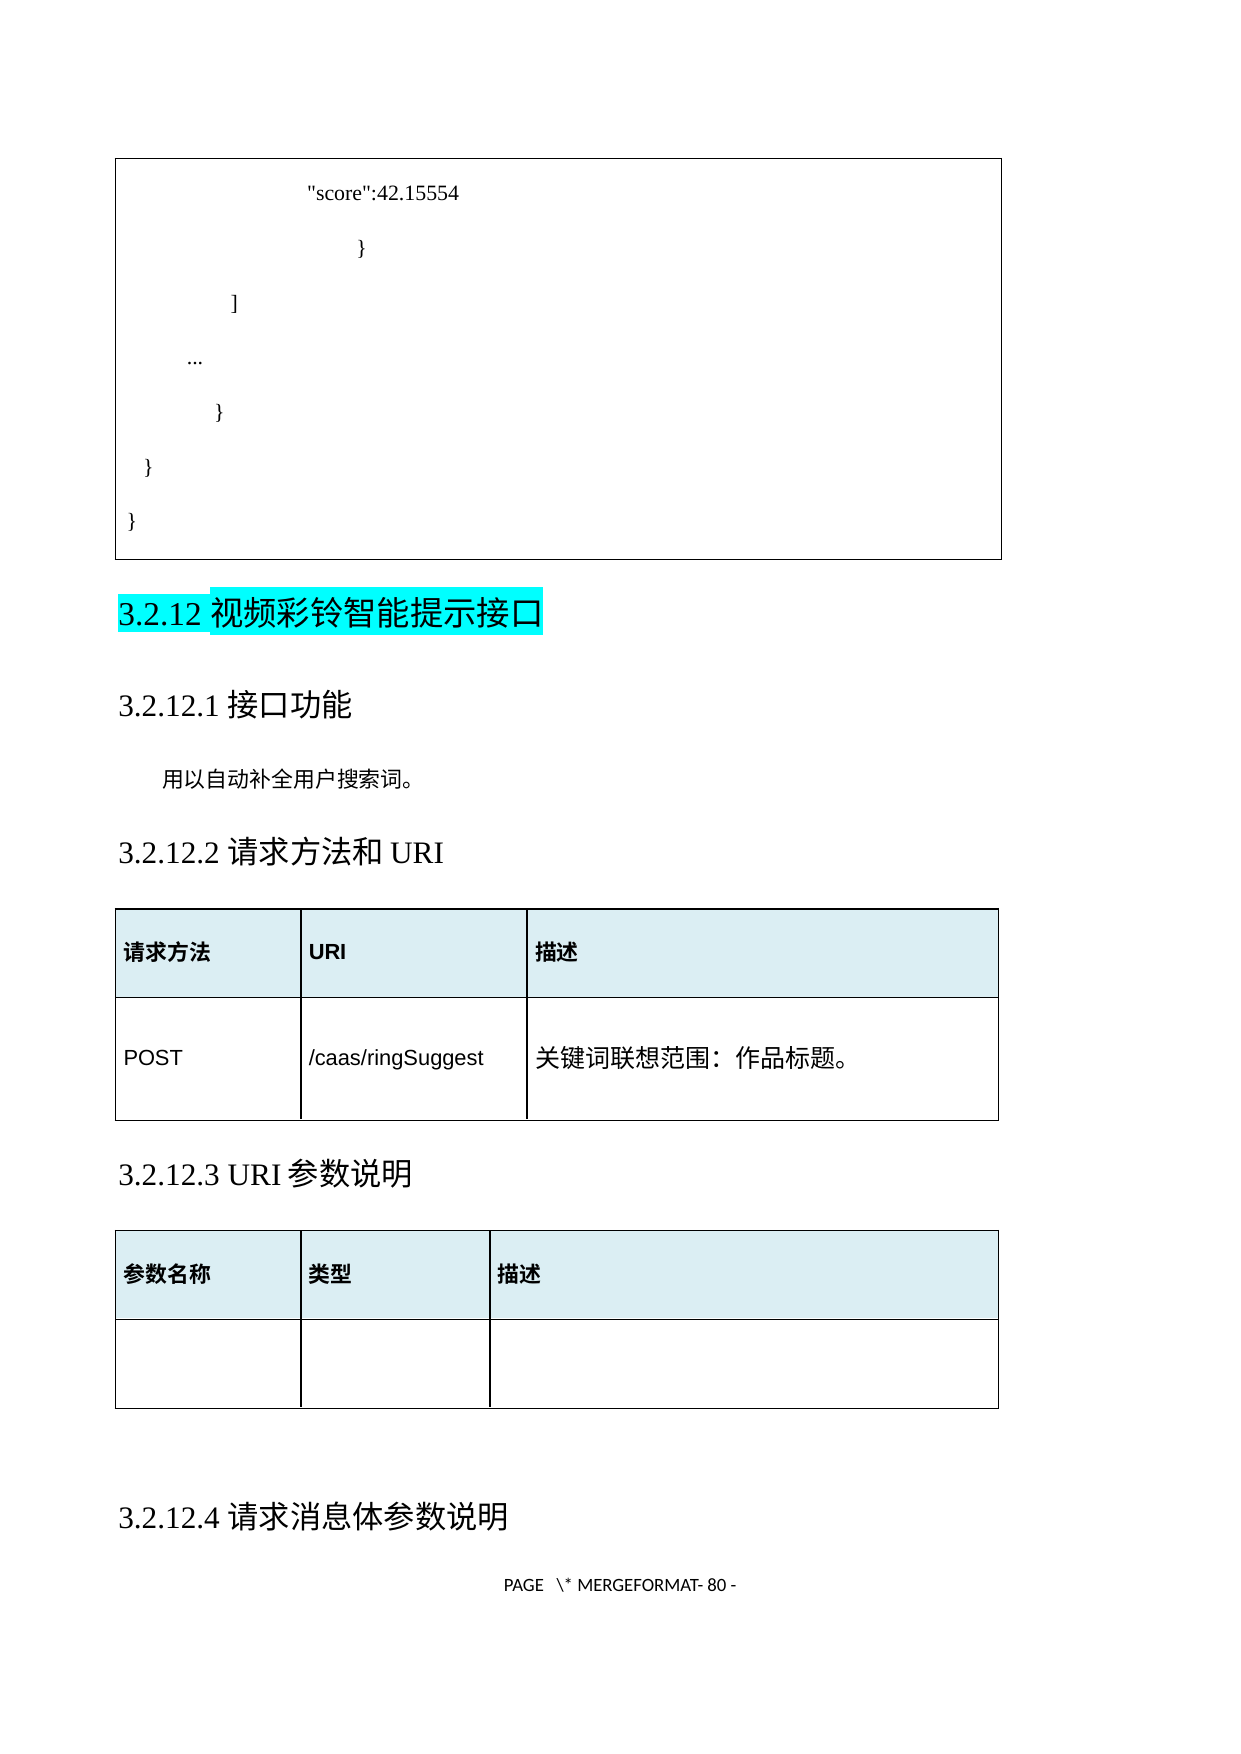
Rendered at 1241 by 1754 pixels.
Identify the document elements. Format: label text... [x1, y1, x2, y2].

subtitle URI参数说明 [118, 1138, 1122, 1206]
subtitle 请求方法和URI [118, 816, 1122, 884]
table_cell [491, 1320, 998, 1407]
text 用以自动补全用户搜索词。 [118, 761, 1122, 794]
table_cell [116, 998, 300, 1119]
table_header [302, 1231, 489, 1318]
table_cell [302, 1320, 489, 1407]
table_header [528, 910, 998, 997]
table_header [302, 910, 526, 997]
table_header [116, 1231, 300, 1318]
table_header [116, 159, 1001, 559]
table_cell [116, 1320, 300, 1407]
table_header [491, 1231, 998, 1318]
subtitle 请求消息体参数说明 [118, 1481, 1122, 1548]
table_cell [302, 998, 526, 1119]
subtitle 视频彩铃智能提示接口 [118, 577, 1122, 645]
subtitle 接口功能 [118, 669, 1122, 737]
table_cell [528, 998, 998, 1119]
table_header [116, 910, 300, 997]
